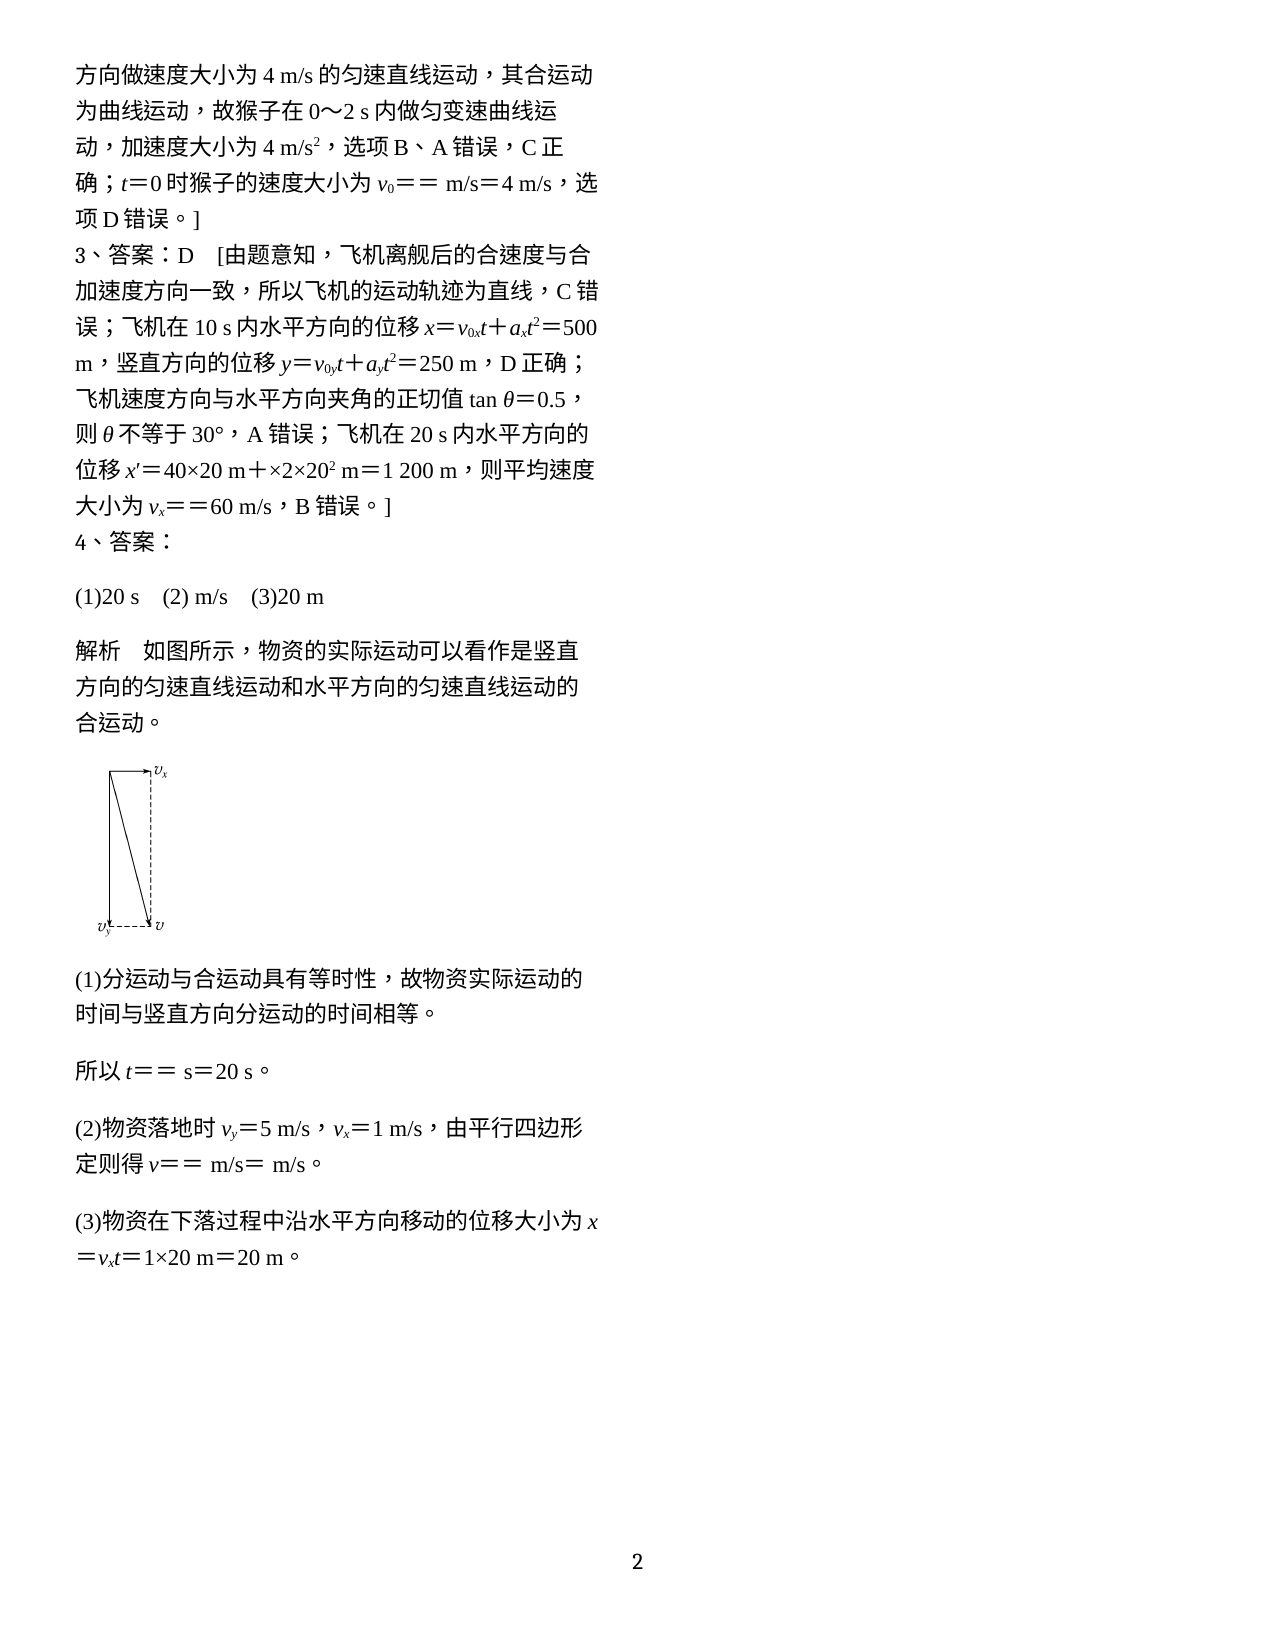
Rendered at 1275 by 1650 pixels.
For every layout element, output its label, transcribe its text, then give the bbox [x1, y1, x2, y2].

text (1)分运动与合运动具有等时性，故物资实际运动的时间与竖直方向分运动的时间相等。 [75, 962, 600, 1030]
text (1)20 s (2) m/s (3)20 m [75, 583, 600, 609]
text 3、答案：D [由题意知，飞机离舰后的合速度与合加速度方向一致，所以飞机的运动轨迹为直线，C错误；飞机在10 s内水平方向的位移x＝v0xt＋axt2＝500 m，竖直方向的位移y＝v0yt＋ayt2＝250 m，D正确；飞机速度方向与水平方向夹角的正切值tan θ＝0.5，则θ不等于30°，A错误；飞机在20 s内水平方向的位移x′＝40×20 m＋×2×202 m＝1 200 m，则平均速度大小为vx＝＝60 m/s，B错误。] [75, 239, 600, 522]
text 解析 如图所示，物资的实际运动可以看作是竖直方向的匀速直线运动和水平方向的匀速直线运动的合运动。 [75, 635, 600, 738]
text (2)物资落地时vy＝5 m/s，vx＝1 m/s，由平行四边形定则得v＝＝ m/s＝ m/s。 [75, 1112, 600, 1179]
text (3)物资在下落过程中沿水平方向移动的位移大小为x＝vxt＝1×20 m＝20 m。 [75, 1205, 600, 1272]
picture [93, 763, 169, 938]
text 4、答案： [75, 526, 600, 557]
text 所以t＝＝ s＝20 s。 [75, 1055, 600, 1086]
